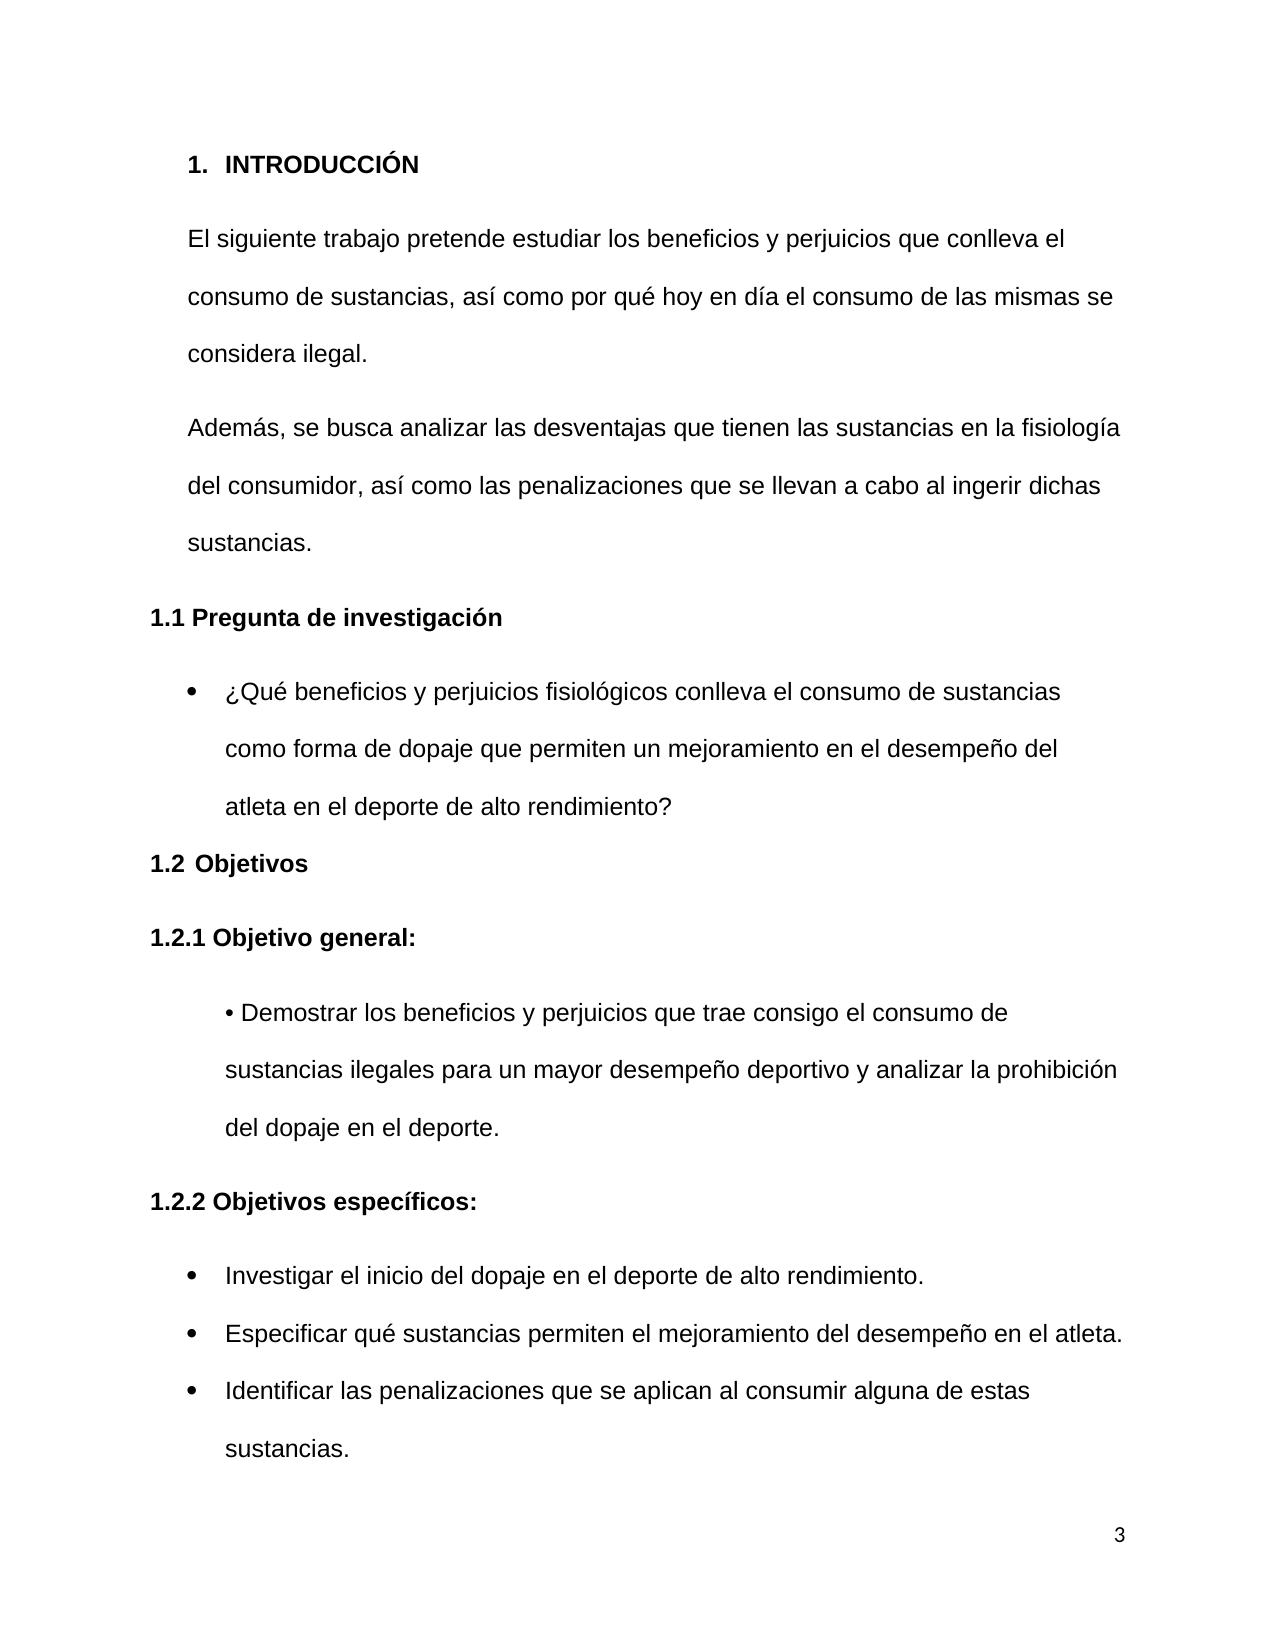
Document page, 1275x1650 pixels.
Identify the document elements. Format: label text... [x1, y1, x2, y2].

text Además, se busca analizar las desventajas que tienen las sustancias en la fisiología del consumidor, así como las penalizaciones que se llevan a cabo al ingerir dichas sustancias. [187, 413, 1125, 557]
text El siguiente trabajo pretende estudiar los beneficios y perjuicios que conlleva el consumo de sustancias, así como por qué hoy en día el consumo de las mismas se considera ilegal. [187, 224, 1125, 368]
list INTRODUCCIÓN [187, 150, 1125, 179]
list Identificar las penalizaciones que se aplican al consumir alguna de estas sustancias. [187, 1376, 1125, 1463]
list Investigar el inicio del dopaje en el deporte de alto rendimiento. [187, 1261, 1125, 1290]
list Objetivos [150, 849, 1125, 878]
list ¿Qué beneficios y perjuicios fisiológicos conlleva el consumo de sustancias como forma de dopaje que permiten un mejoramiento en el desempeño del atleta en el deporte de alto rendimiento? [187, 677, 1125, 821]
list Especificar qué sustancias permiten el mejoramiento del desempeño en el atleta. [187, 1319, 1125, 1347]
text 1.1 Pregunta de investigación [150, 602, 1125, 631]
list • Demostrar los beneficios y perjuicios que trae consigo el consumo de sustancias ilegales para un mayor desempeño deportivo y analizar la prohibición del dopaje en el deporte. [225, 998, 1125, 1141]
text 1.2.1 Objetivo general: [150, 923, 1125, 952]
text 1.2.2 Objetivos específicos: [150, 1187, 1125, 1216]
